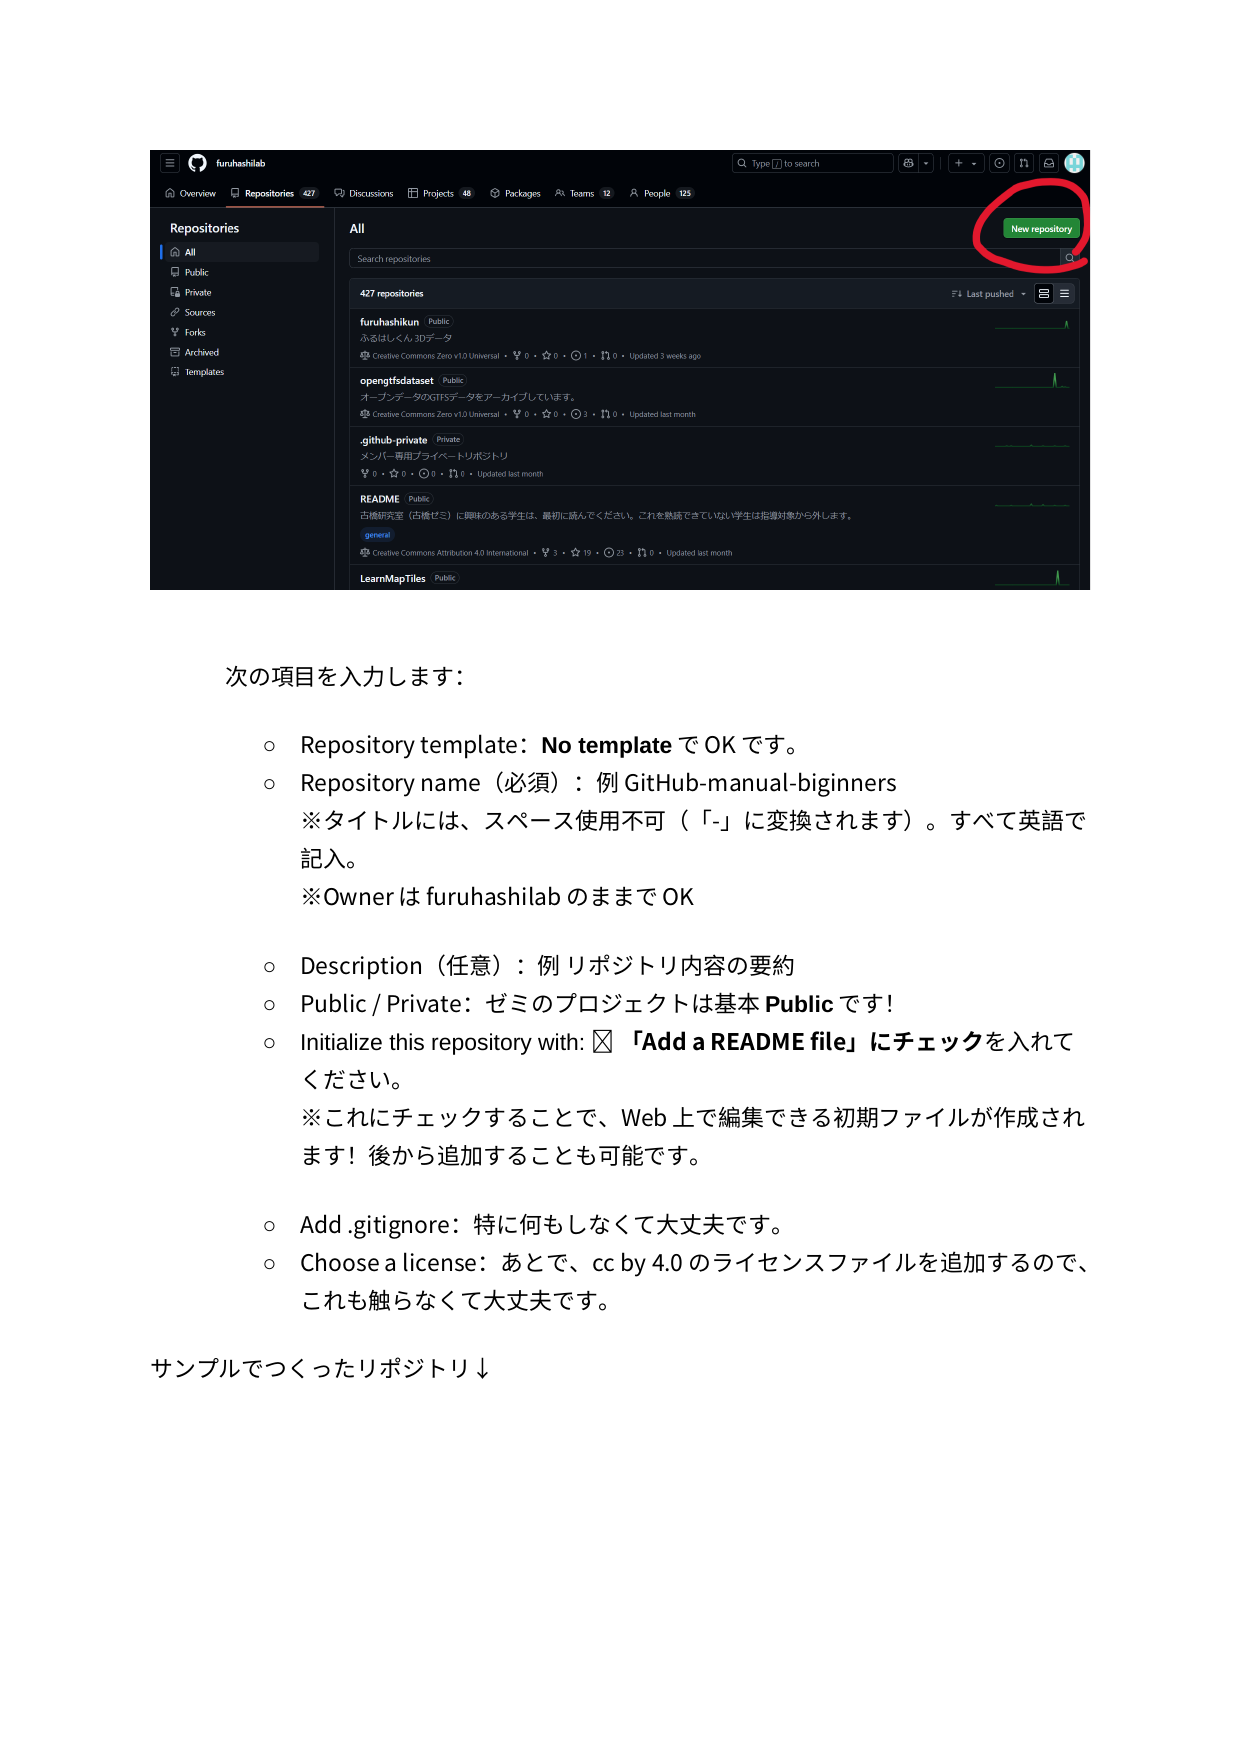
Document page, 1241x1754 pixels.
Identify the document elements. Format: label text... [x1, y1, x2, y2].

text ※タイトルには、スペース使用不可（「-」に変換されます）。すべて英語で記入。 [300, 803, 1090, 874]
list Description（任意）：例 リポジトリ内容の要約 [262, 947, 1090, 981]
list Repository name（必須）：例 GitHub-manual-biginners [262, 765, 1090, 798]
picture [150, 150, 1091, 590]
text 次の項目を入力します： [225, 658, 1090, 692]
list Public / Private：ゼミのプロジェクトは基本Publicです！ [262, 986, 1090, 1019]
list Repository template：No templateでOKです。 [262, 727, 1090, 760]
text ※OwnerはfuruhashilabのままでOK [300, 879, 1090, 912]
list Choose a license：あとで、cc by 4.0のライセンスファイルを追加するので、これも触らなくて大丈夫です。 [262, 1244, 1090, 1316]
text サンプルでつくったリポジトリ↓ [150, 1351, 1090, 1384]
list Initialize this repository with: ✅ 「Add a README file」にチェックを入れてください。 [262, 1024, 1090, 1095]
list Add .gitignore：特に何もしなくて大丈夫です。 [262, 1206, 1090, 1240]
text ※これにチェックすることで、Web上で編集できる初期ファイルが作成されます！後から追加することも可能です。 [300, 1100, 1090, 1171]
